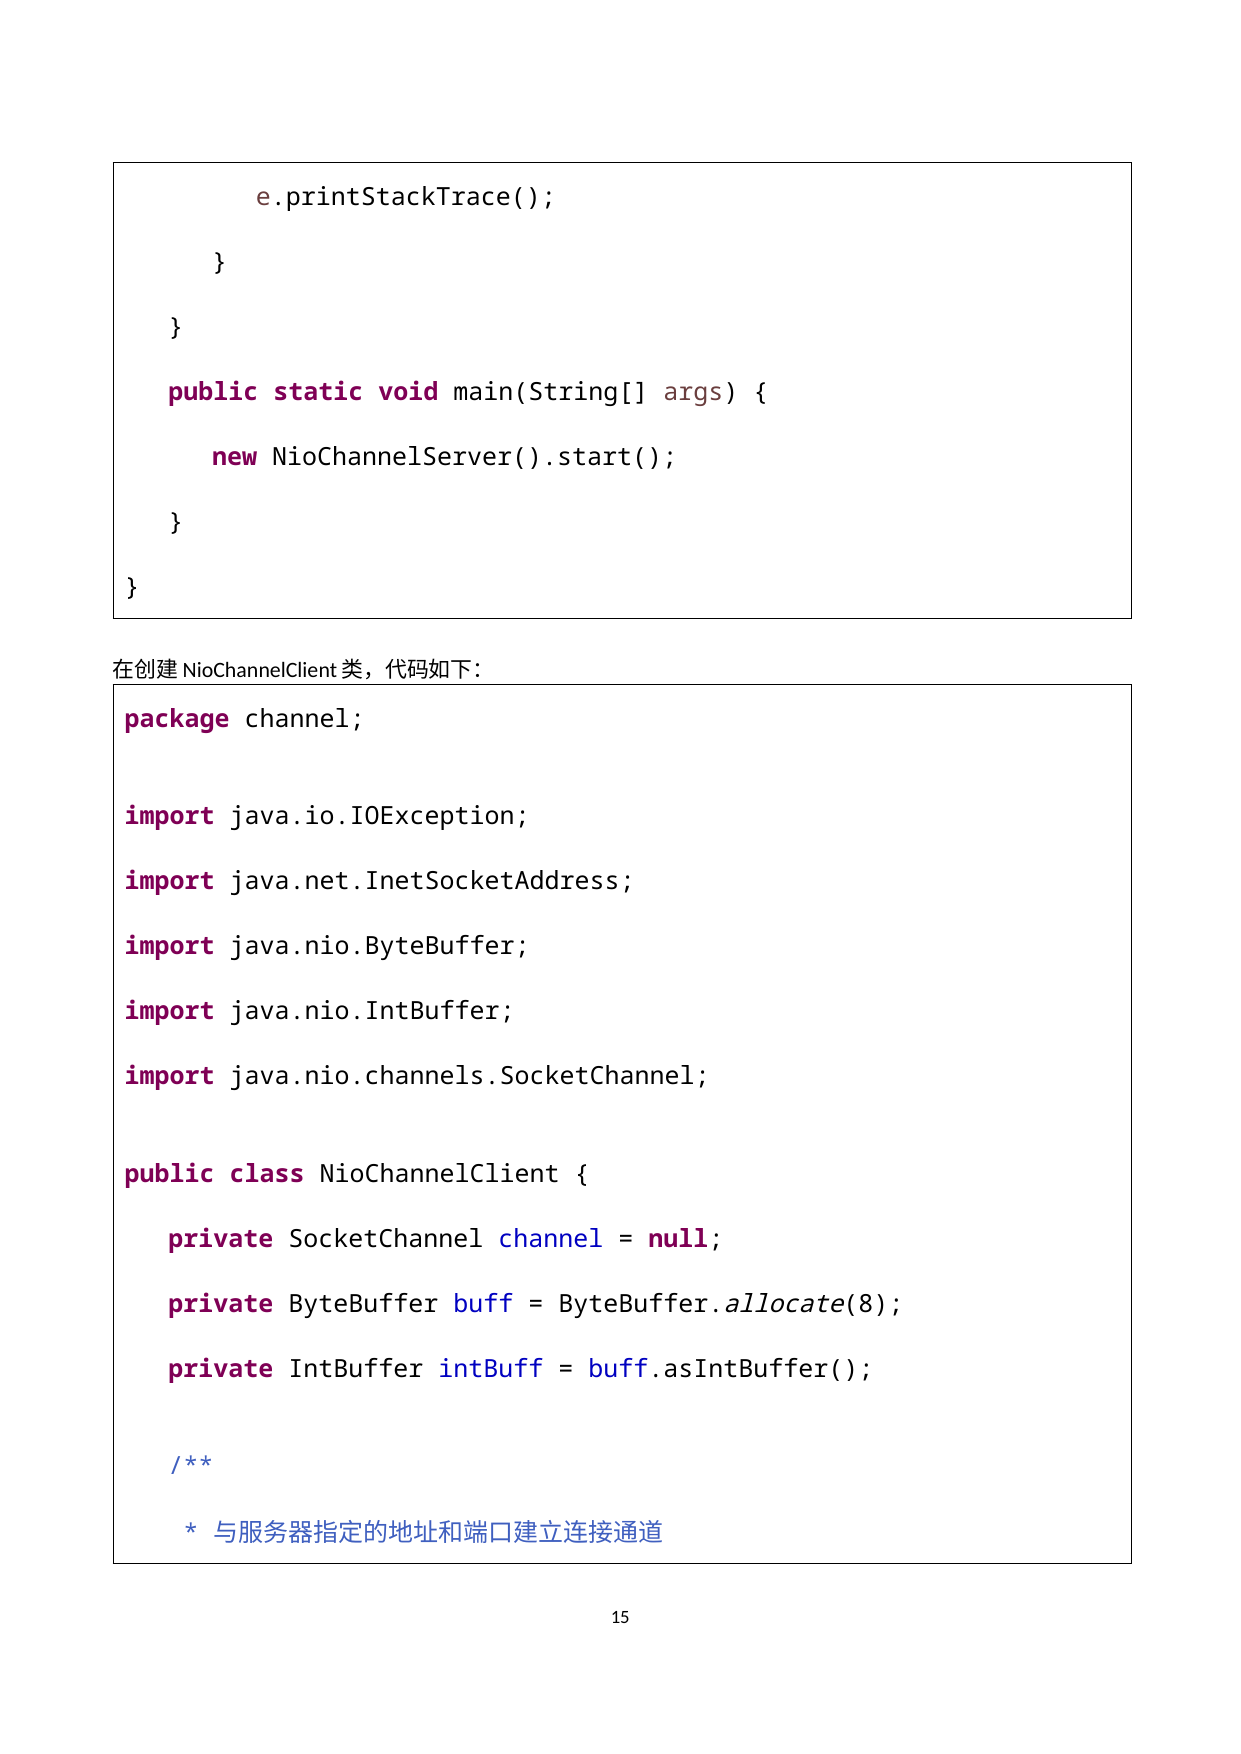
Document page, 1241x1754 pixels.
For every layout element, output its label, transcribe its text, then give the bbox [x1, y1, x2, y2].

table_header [114, 163, 1131, 618]
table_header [114, 685, 1131, 1563]
text 在创建NioChannelClient类，代码如下： [112, 652, 1128, 684]
